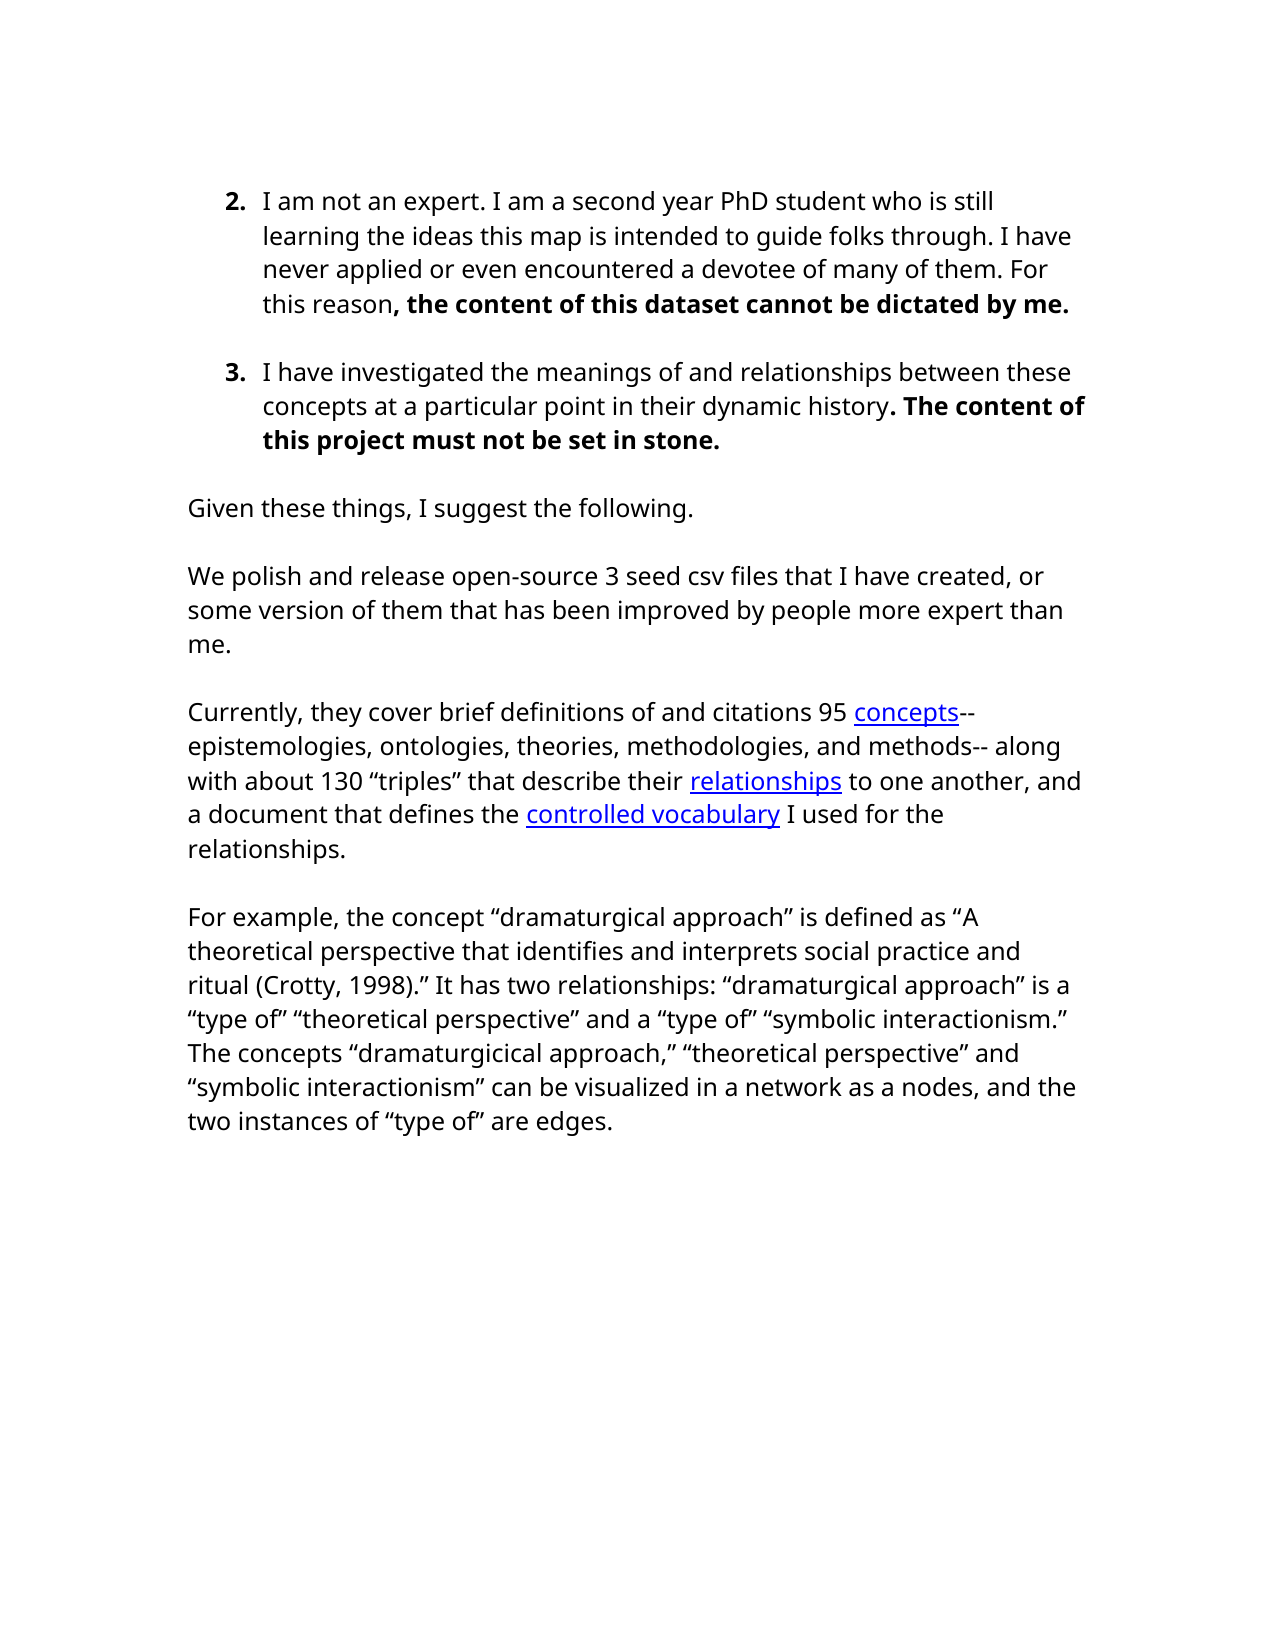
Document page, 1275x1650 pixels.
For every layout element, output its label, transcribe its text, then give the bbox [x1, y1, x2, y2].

text For example, the concept “dramaturgical approach” is defined as “A theoretical perspective that identifies and interprets social practice and ritual (Crotty, 1998).” It has two relationships: “dramaturgical approach” is a “type of” “theoretical perspective” and a “type of” “symbolic interactionism.” The concepts “dramaturgicical approach,” “theoretical perspective” and “symbolic interactionism” can be visualized in a network as a nodes, and the two instances of “type of” are edges. [187, 899, 1087, 1138]
text Currently, they cover brief definitions of and citations 95 concepts-- epistemologies, ontologies, theories, methodologies, and methods-- along with about 130 “triples” that describe their relationships to one another, and a document that defines the controlled vocabulary I used for the relationships. [187, 695, 1087, 865]
list I am not an expert. I am a second year PhD student who is still learning the ideas this map is intended to guide folks through. I have never applied or even encountered a devotee of many of them. For this reason, the content of this dataset cannot be dictated by me. [225, 184, 1087, 320]
text We polish and release open-source 3 seed csv files that I have created, or some version of them that has been improved by people more expert than me. [187, 559, 1087, 661]
text Given these things, I suggest the following. [187, 491, 1087, 525]
list I have investigated the meanings of and relationships between these concepts at a particular point in their dynamic history. The content of this project must not be set in stone. [225, 354, 1087, 457]
